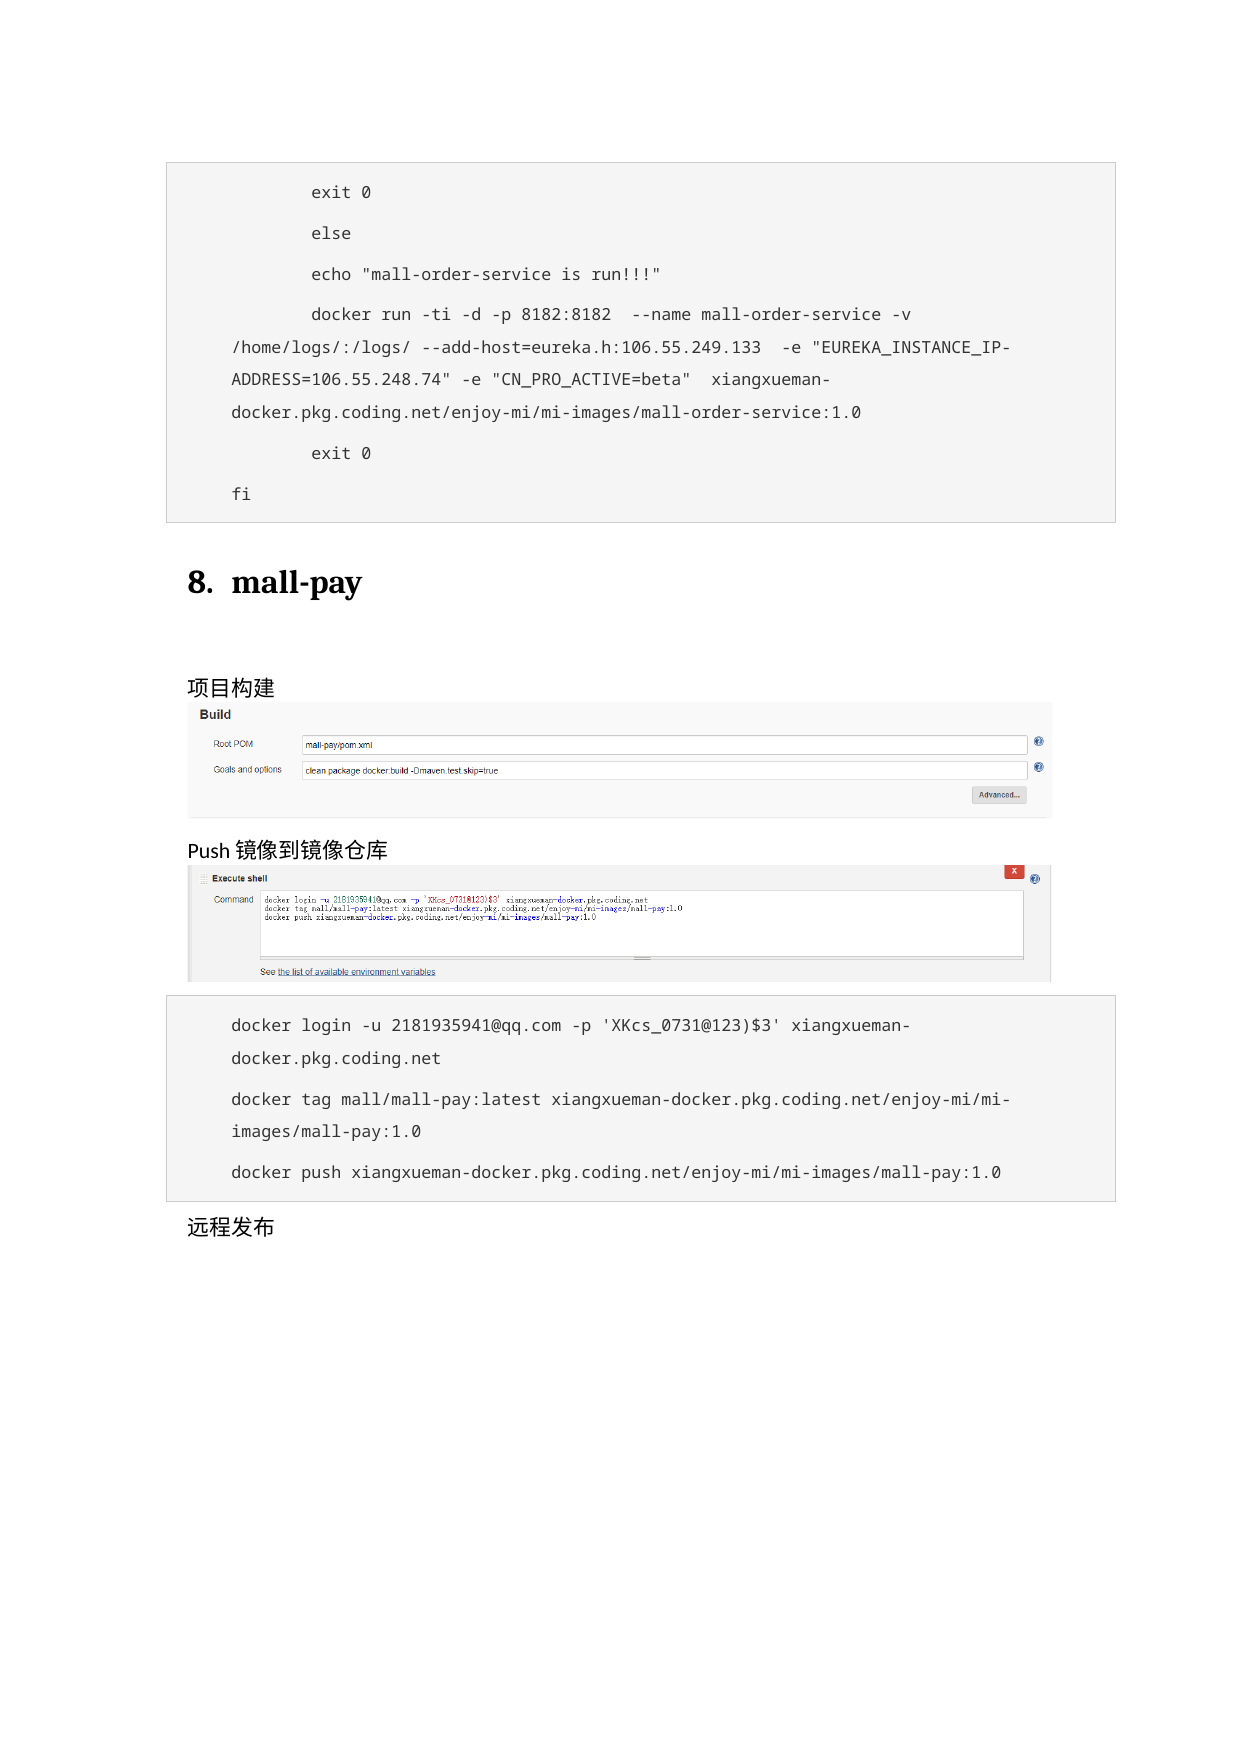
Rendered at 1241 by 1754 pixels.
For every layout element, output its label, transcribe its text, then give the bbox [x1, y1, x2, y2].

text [167, 284, 1115, 423]
text fi [167, 464, 1115, 522]
text 远程发布 [187, 1210, 1053, 1242]
text exit 0 [167, 163, 1115, 203]
text 项目构建 [187, 670, 1053, 702]
picture [187, 865, 1053, 982]
subtitle mall-pay [187, 550, 1053, 615]
text echo "mall-order-service is run!!!" [167, 244, 1115, 284]
text else [167, 203, 1115, 244]
text exit 0 [167, 423, 1115, 464]
picture [187, 702, 1053, 819]
text docker push xiangxueman-docker.pkg.coding.net/enjoy-mi/mi-images/mall-pay:1.0 [167, 1142, 1115, 1201]
text docker login -u 2181935941@qq.com -p 'XKcs_0731@123)$3' xiangxueman-docker.pkg.coding.net [167, 996, 1115, 1069]
text Push镜像到镜像仓库 [187, 833, 1053, 865]
text docker tag mall/mall-pay:latest xiangxueman-docker.pkg.coding.net/enjoy-mi/mi-images/mall-pay:1.0 [167, 1069, 1115, 1142]
